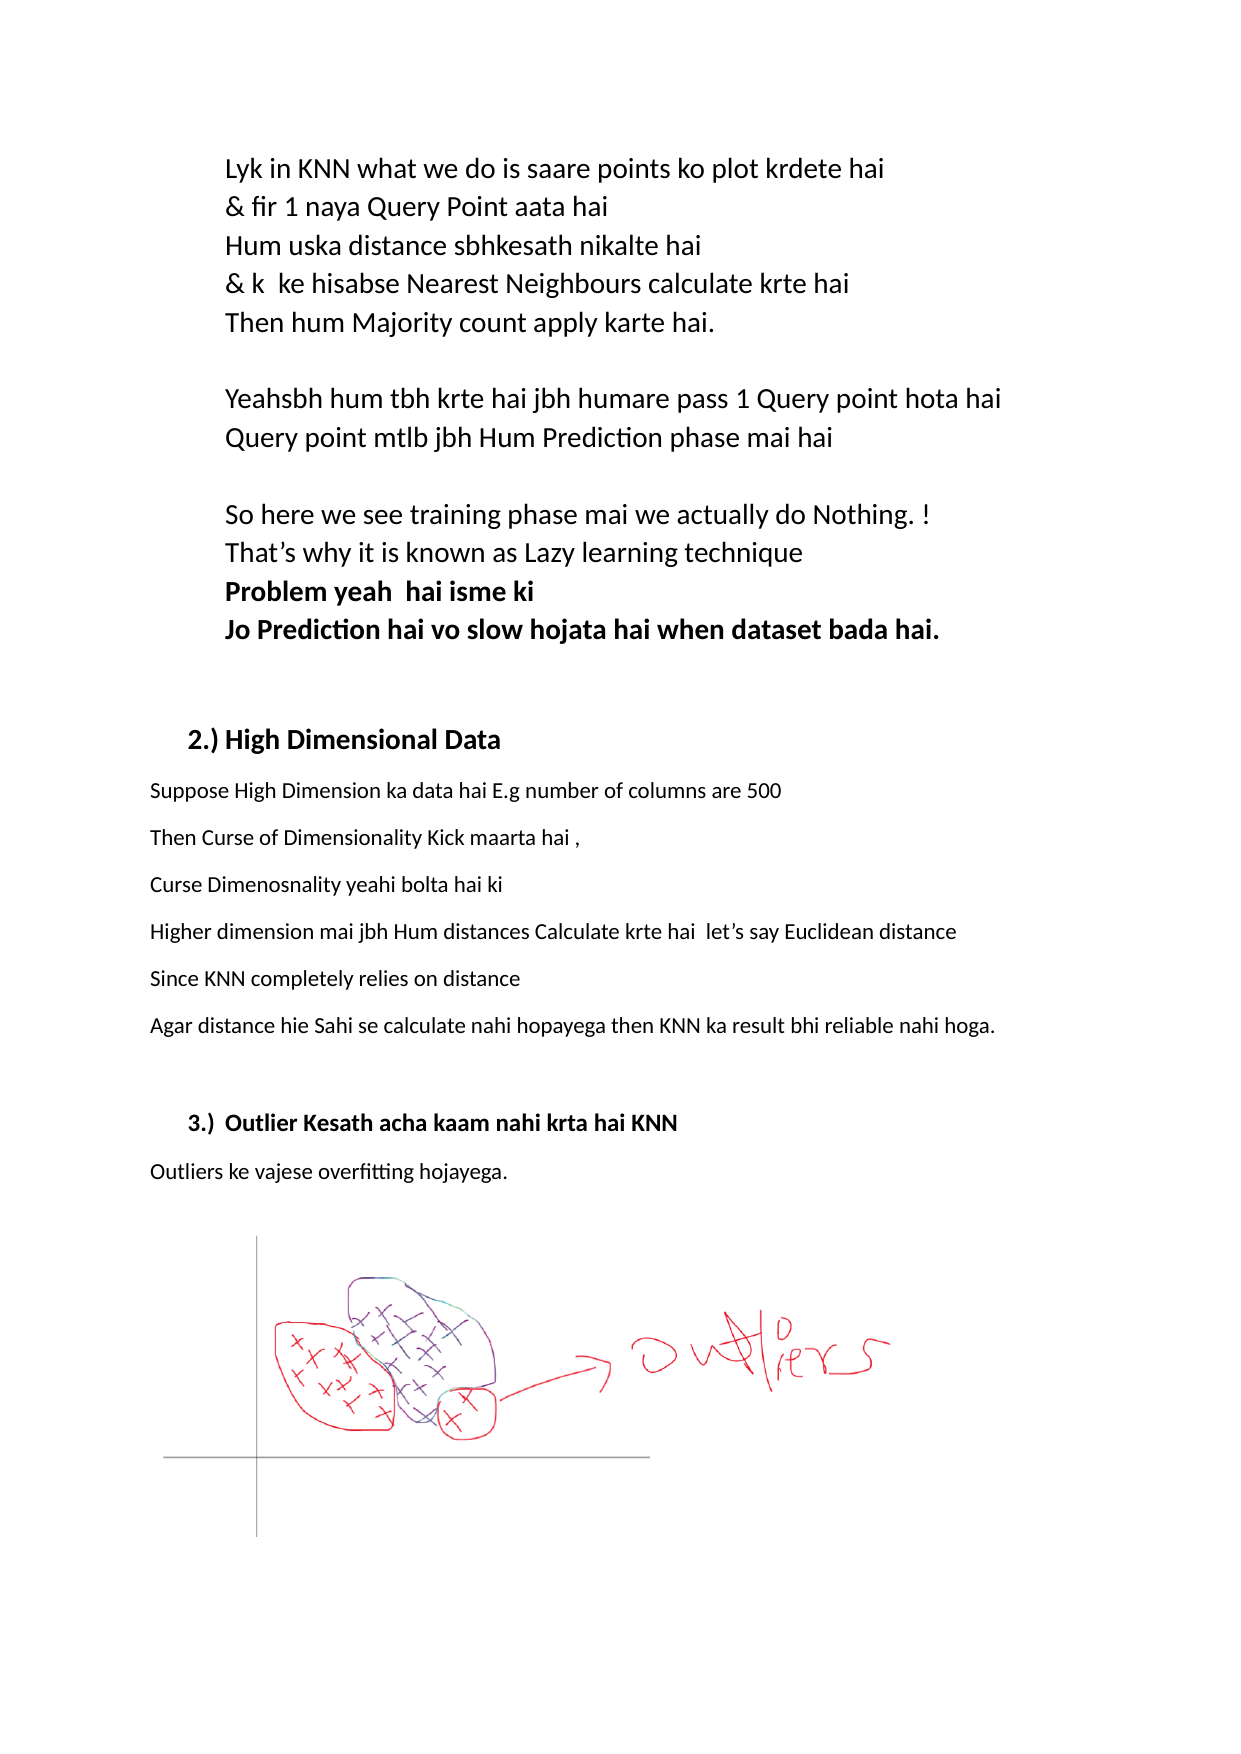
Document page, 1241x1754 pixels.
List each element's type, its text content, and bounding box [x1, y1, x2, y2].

list So here we see training phase mai we actually do Nothing. ! [225, 496, 1090, 532]
list Hum uska distance sbhkesath nikalte hai [225, 227, 1090, 262]
text Agar distance hie Sahi se calculate nahi hopayega then KNN ka result bhi reliable nahi hoga. [150, 1011, 1090, 1039]
list Then hum Majority count apply karte hai. [225, 304, 1090, 339]
list Query point mtlb jbh Hum Prediction phase mai hai [225, 419, 1090, 455]
picture [163, 1203, 917, 1537]
list Yeahsbh hum tbh krte hai jbh humare pass 1 Query point hota hai [225, 381, 1090, 416]
text Higher dimension mai jbh Hum distances Calculate krte hai let’s say Euclidean distance [150, 917, 1090, 945]
text Curse Dimenosnality yeahi bolta hai ki [150, 870, 1090, 898]
list & k ke hisabse Nearest Neighbours calculate krte hai [225, 265, 1090, 301]
list That’s why it is known as Lazy learning technique [225, 534, 1090, 570]
text Outliers ke vajese overfitting hojayega. [150, 1157, 1090, 1185]
text Then Curse of Dimensionality Kick maarta hai , [150, 823, 1090, 851]
list Problem yeah hai isme ki [225, 573, 1090, 608]
list High Dimensional Data [187, 721, 1090, 757]
list & fir 1 naya Query Point aata hai [225, 188, 1090, 224]
text Since KNN completely relies on distance [150, 964, 1090, 992]
list Jo Prediction hai vo slow hojata hai when dataset bada hai. [225, 611, 1090, 647]
text Suppose High Dimension ka data hai E.g number of columns are 500 [150, 777, 1090, 804]
list Outlier Kesath acha kaam nahi krta hai KNN [187, 1107, 1090, 1138]
list Lyk in KNN what we do is saare points ko plot krdete hai [225, 150, 1090, 186]
